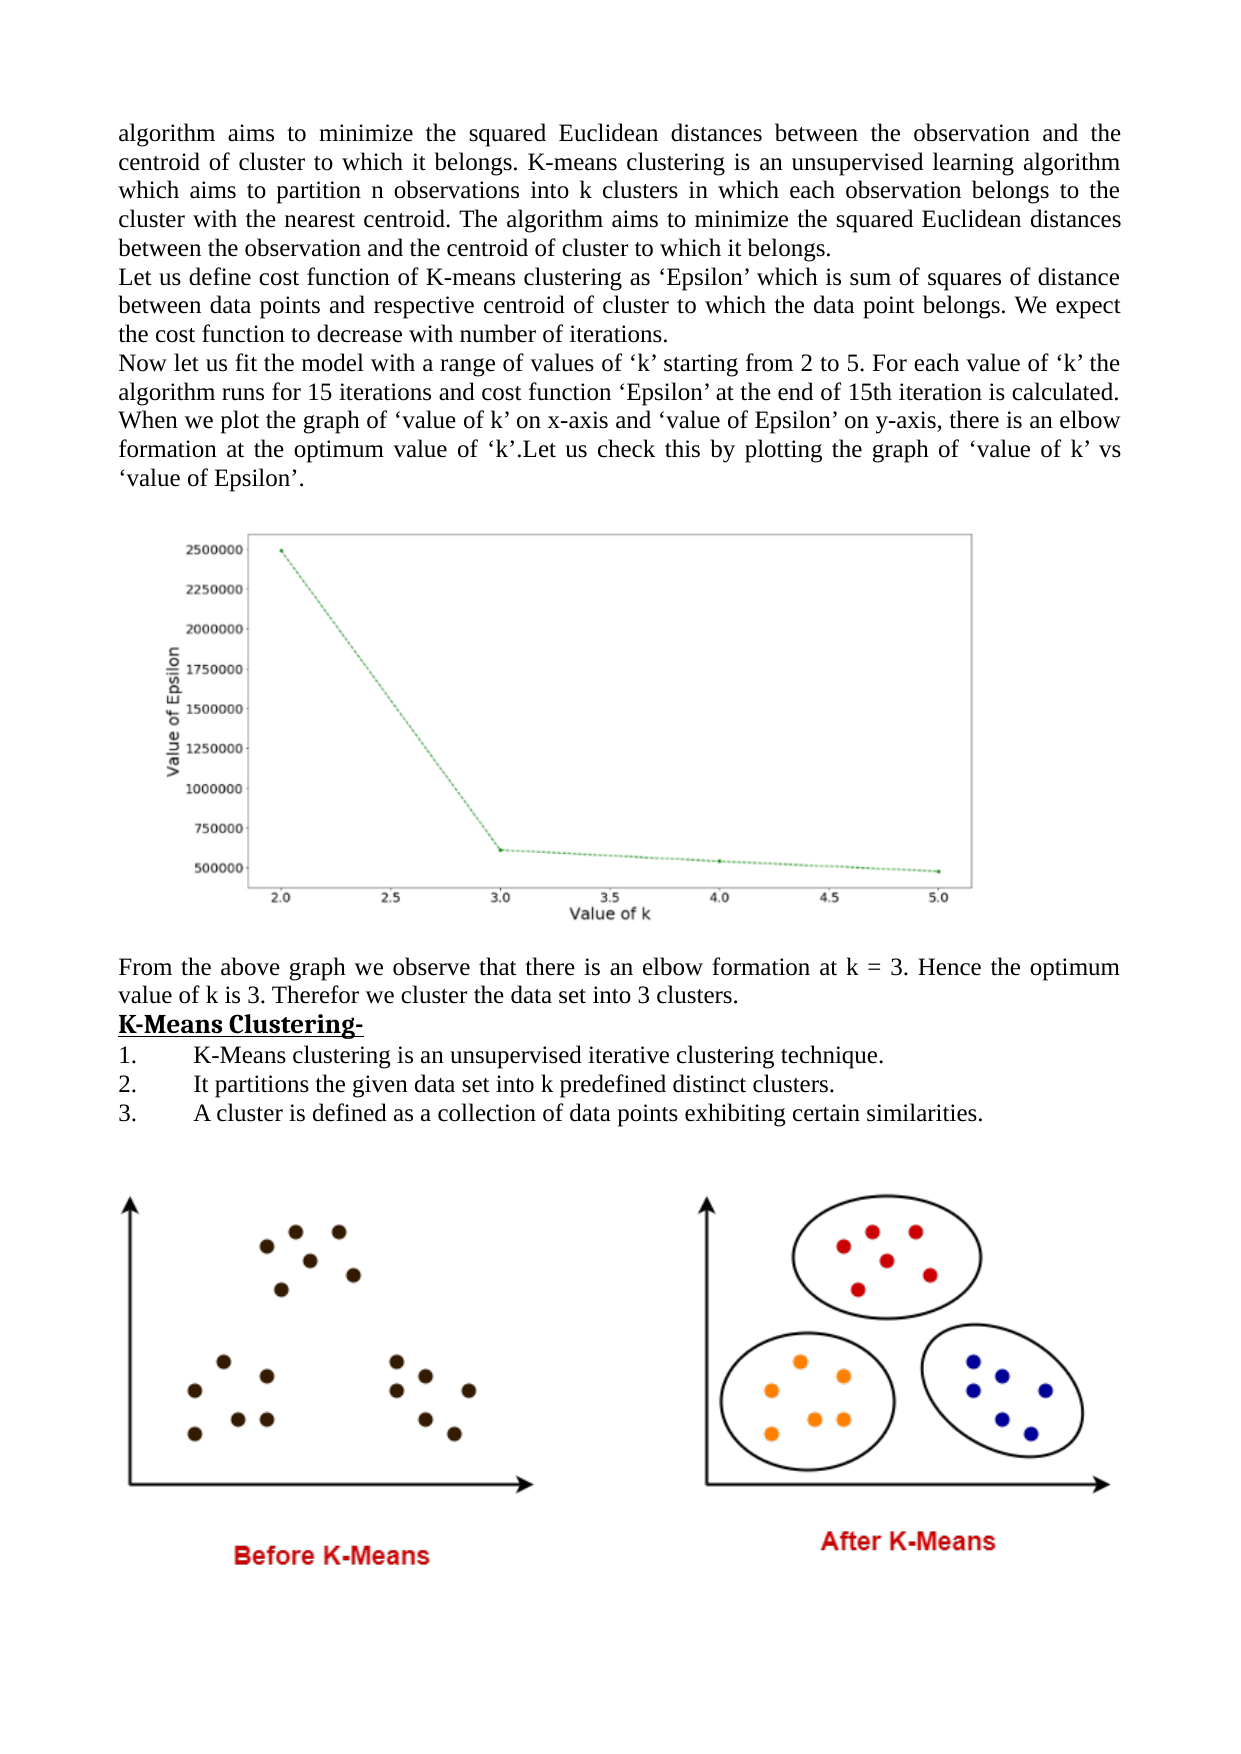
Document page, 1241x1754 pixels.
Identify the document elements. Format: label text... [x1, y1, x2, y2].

list K-Means clustering is an unsupervised iterative clustering technique. [118, 1041, 1122, 1069]
picture [118, 1184, 1123, 1572]
list A cluster is defined as a collection of data points exhibiting certain similarities. [118, 1098, 1122, 1127]
picture [159, 520, 997, 930]
list It partitions the given data set into k predefined distinct clusters. [118, 1069, 1122, 1098]
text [118, 118, 1122, 262]
text From the above graph we observe that there is an elbow formation at k = 3. Hence the optimum value of k is 3. Therefor we cluster the data set into 3 clusters. [118, 952, 1122, 1009]
text Now let us fit the model with a range of values of ‘k’ starting from 2 to 5. For each value of ‘k’ the algorithm runs for 15 iterations and cost function ‘Epsilon’ at the end of 15th iteration is calculated. When we plot the graph of ‘value of k’ on x-axis and ‘value of Epsilon’ on y-axis, there is an elbow formation at the optimum value of ‘k’.Let us check this by plotting the graph of ‘value of k’ vs ‘value of Epsilon’. [118, 348, 1122, 492]
text Let us define cost function of K-means clustering as ‘Epsilon’ which is sum of squares of distance between data points and respective centroid of cluster to which the data point belongs. We expect the cost function to decrease with number of iterations. [118, 262, 1122, 348]
subtitle K-Means Clustering- [118, 1009, 1122, 1041]
